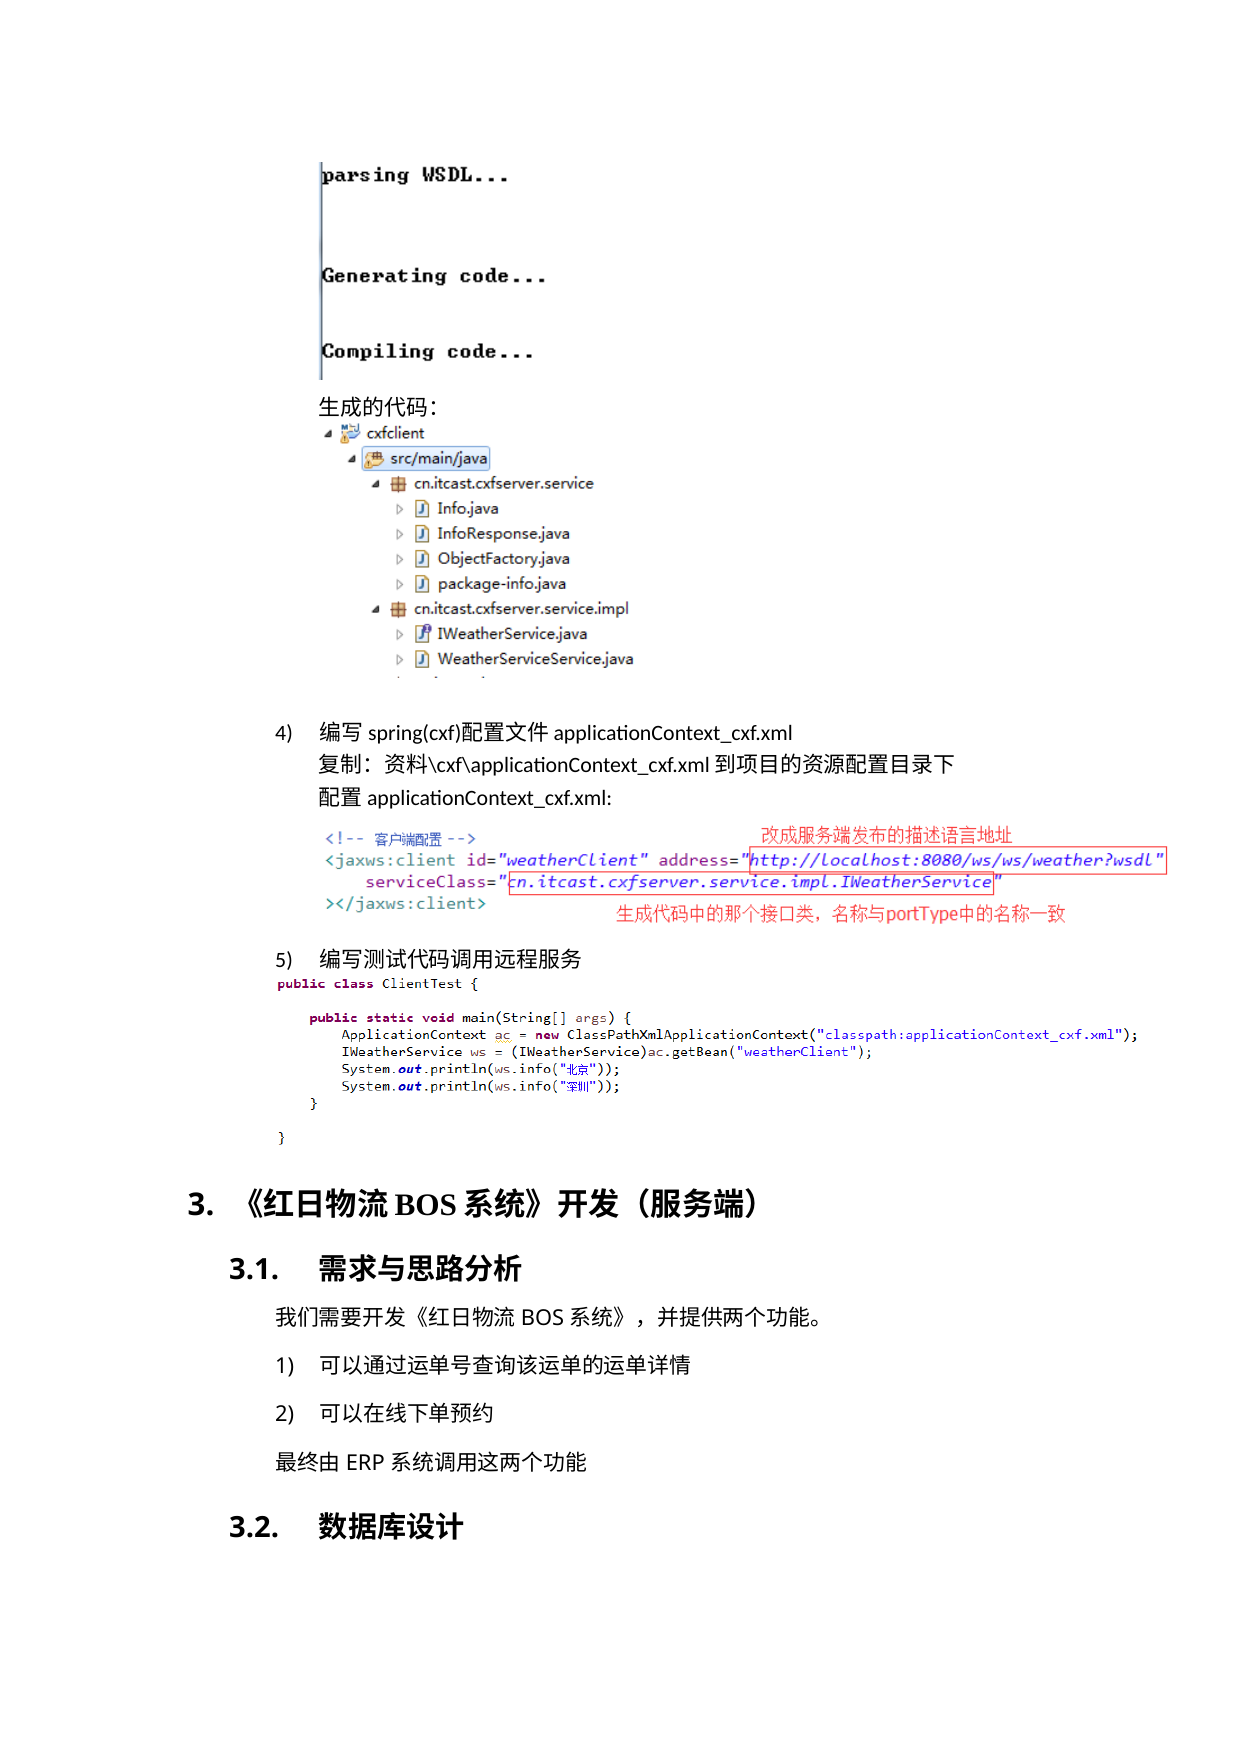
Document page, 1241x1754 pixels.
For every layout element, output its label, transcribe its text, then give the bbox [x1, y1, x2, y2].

text 我们需要开发《红日物流 BOS 系统》，并提供两个功能。 [231, 1299, 1053, 1332]
text 最终由 ERP 系统调用这两个功能 [231, 1444, 1053, 1477]
picture [318, 812, 1184, 934]
list 数据库设计 [229, 1493, 1053, 1558]
list 复制：资料\cxf\applicationContext_cxf.xml到项目的资源配置目录下 [275, 747, 1053, 779]
picture [318, 422, 684, 678]
list 配置applicationContext_cxf.xml: [275, 779, 1053, 812]
list 可以通过运单号查询该运单的运单详情 [275, 1348, 1053, 1380]
picture [318, 162, 560, 380]
list 需求与思路分析 [229, 1234, 1053, 1299]
text 《红日物流BOS系统》开发（服务端） [187, 1169, 1053, 1234]
list 可以在线下单预约 [275, 1396, 1053, 1429]
picture [275, 974, 1140, 1154]
list 编写测试代码调用远程服务 [275, 942, 1053, 974]
list 生成的代码： [275, 389, 1053, 422]
list 编写 spring(cxf)配置文件applicationContext_cxf.xml [275, 714, 1053, 747]
